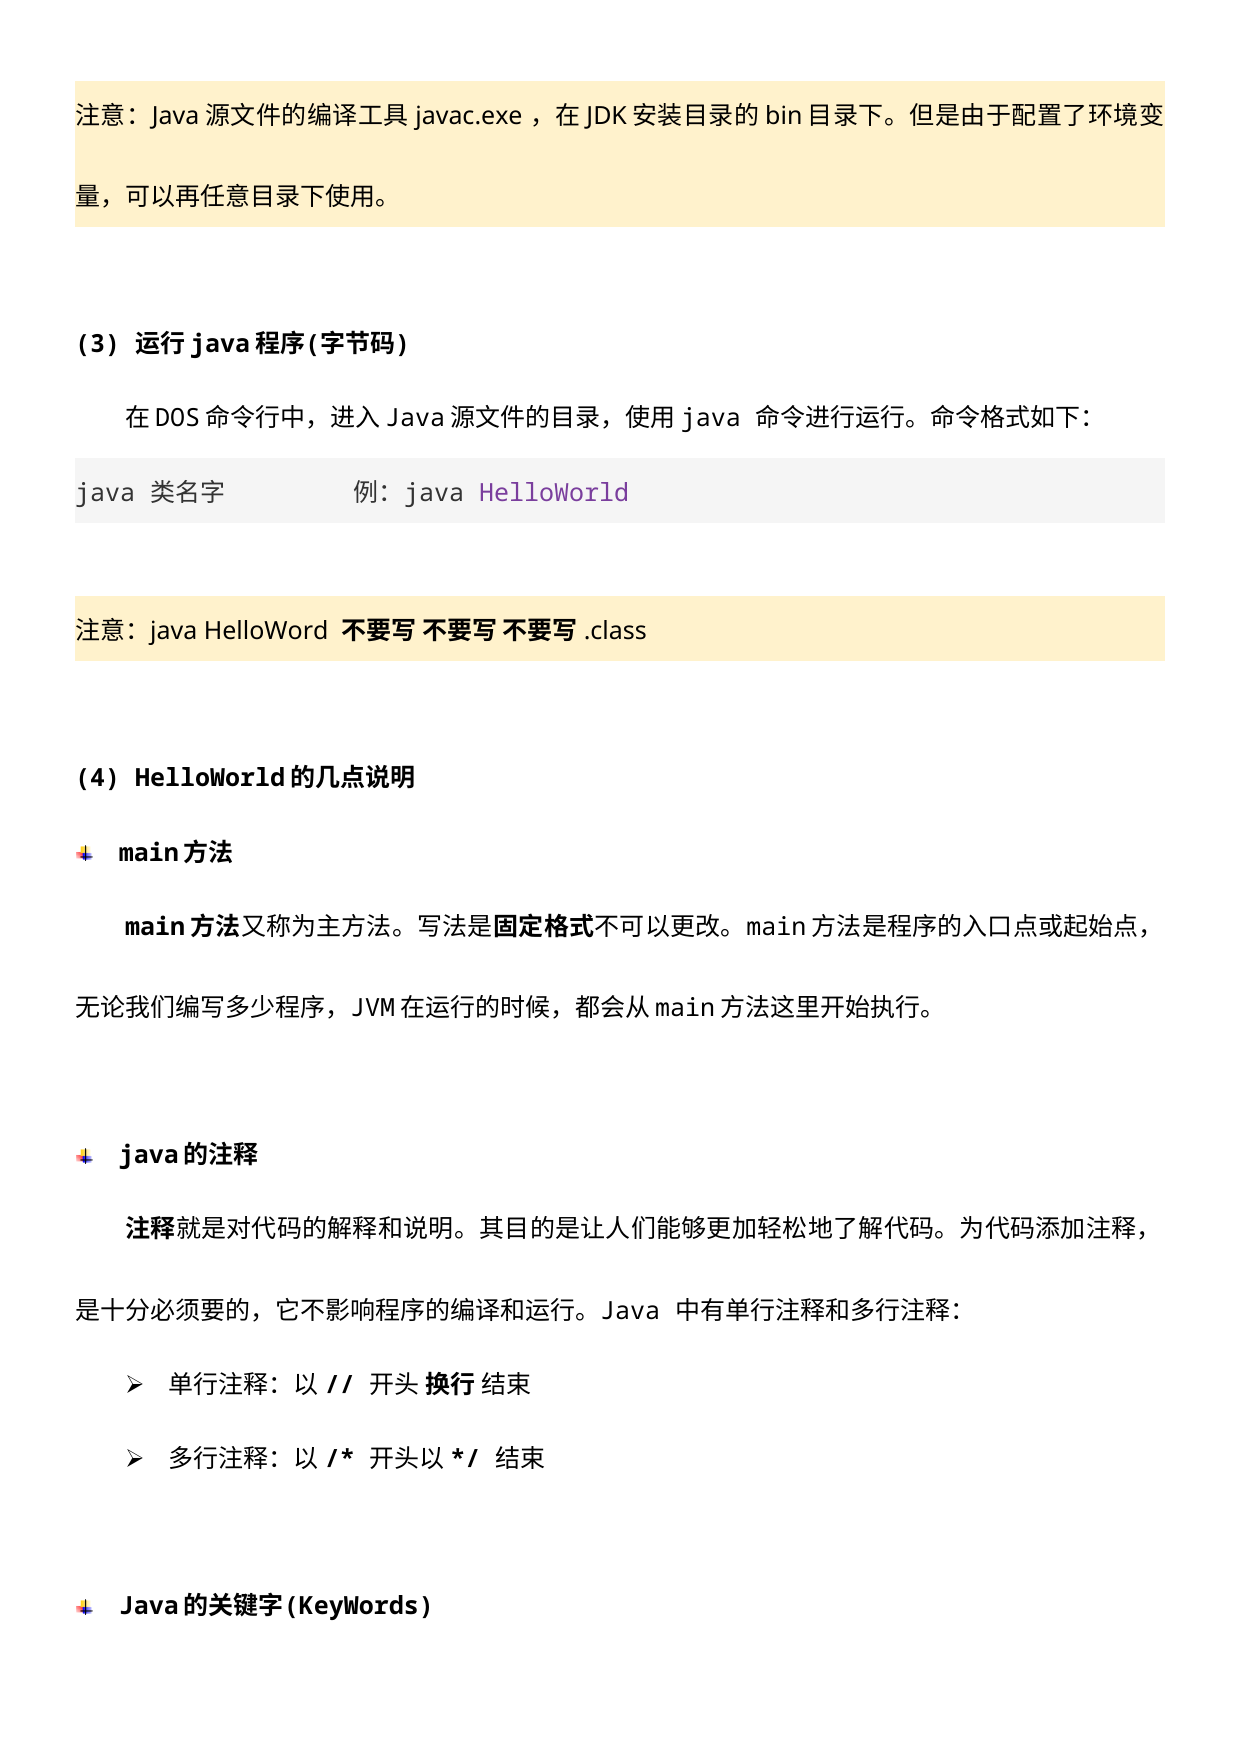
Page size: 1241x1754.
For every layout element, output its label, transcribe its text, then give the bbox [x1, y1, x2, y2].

list main方法 [75, 818, 1165, 883]
text 注意：java HelloWord 不要写 不要写 不要写 .class [75, 596, 1165, 661]
text (3) 运行java程序(字节码) [75, 309, 1165, 374]
text 注意：Java源文件的编译工具 javac.exe ，在JDK安装目录的bin目录下。但是由于配置了环境变量，可以再任意目录下使用。 [75, 81, 1165, 227]
list Java的关键字(KeyWords) [75, 1571, 1165, 1636]
text (4) HelloWorld的几点说明 [75, 743, 1165, 808]
text main方法又称为主方法。写法是固定格式不可以更改。main方法是程序的入口点或起始点，无论我们编写多少程序，JVM在运行的时候，都会从main方法这里开始执行。 [75, 892, 1165, 1038]
list 单行注释：以 // 开头 换行 结束 [125, 1350, 1165, 1415]
list 多行注释：以 /* 开头以 */ 结束 [125, 1424, 1165, 1489]
picture [76, 844, 93, 861]
picture [76, 1598, 93, 1615]
picture [76, 1147, 93, 1164]
text java 类名字 例：java HelloWorld [75, 458, 1165, 523]
text 在DOS命令行中，进入Java源文件的目录，使用 java 命令进行运行。命令格式如下： [75, 383, 1165, 448]
list java的注释 [75, 1120, 1165, 1185]
text 注释就是对代码的解释和说明。其目的是让人们能够更加轻松地了解代码。为代码添加注释，是十分必须要的，它不影响程序的编译和运行。Java 中有单行注释和多行注释： [75, 1194, 1165, 1341]
